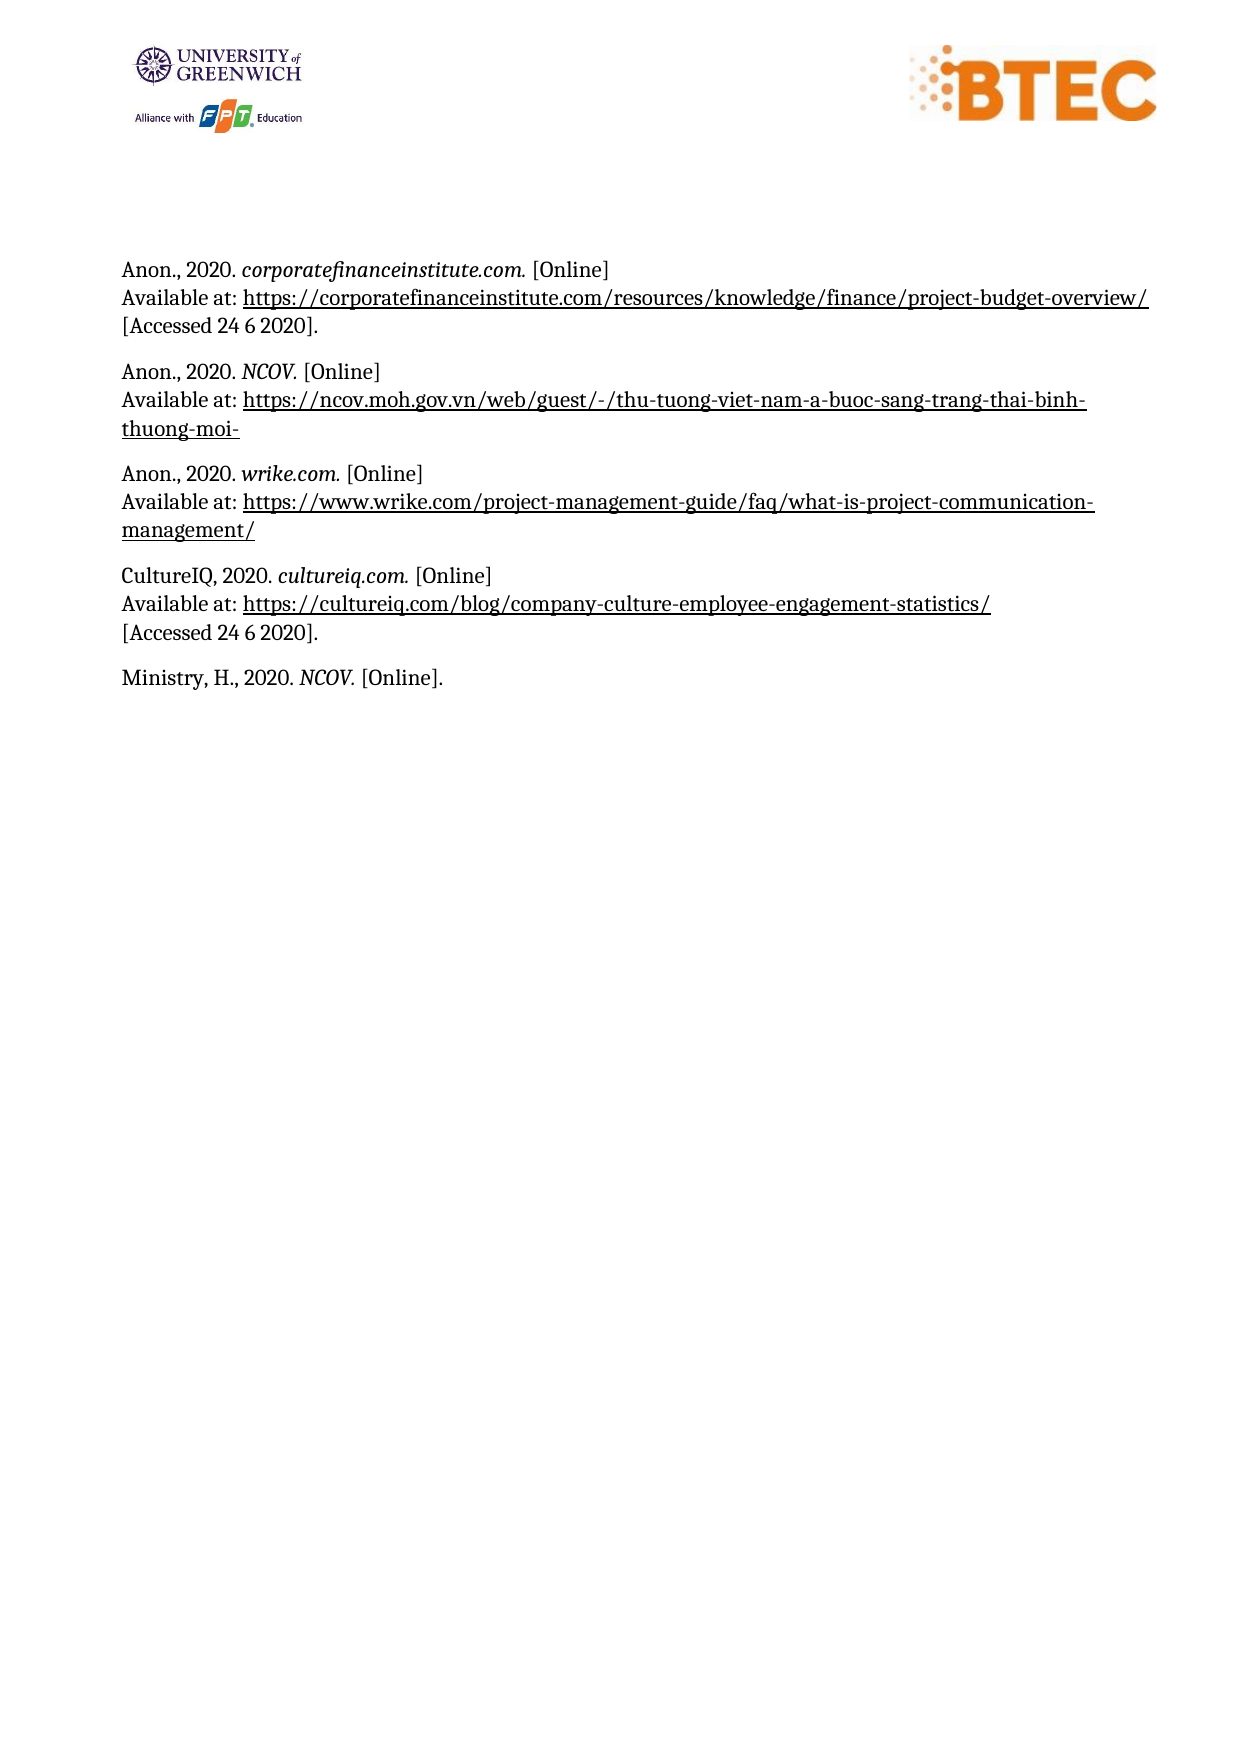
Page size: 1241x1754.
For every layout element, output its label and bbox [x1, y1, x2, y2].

picture [909, 45, 1157, 121]
picture [121, 32, 314, 144]
